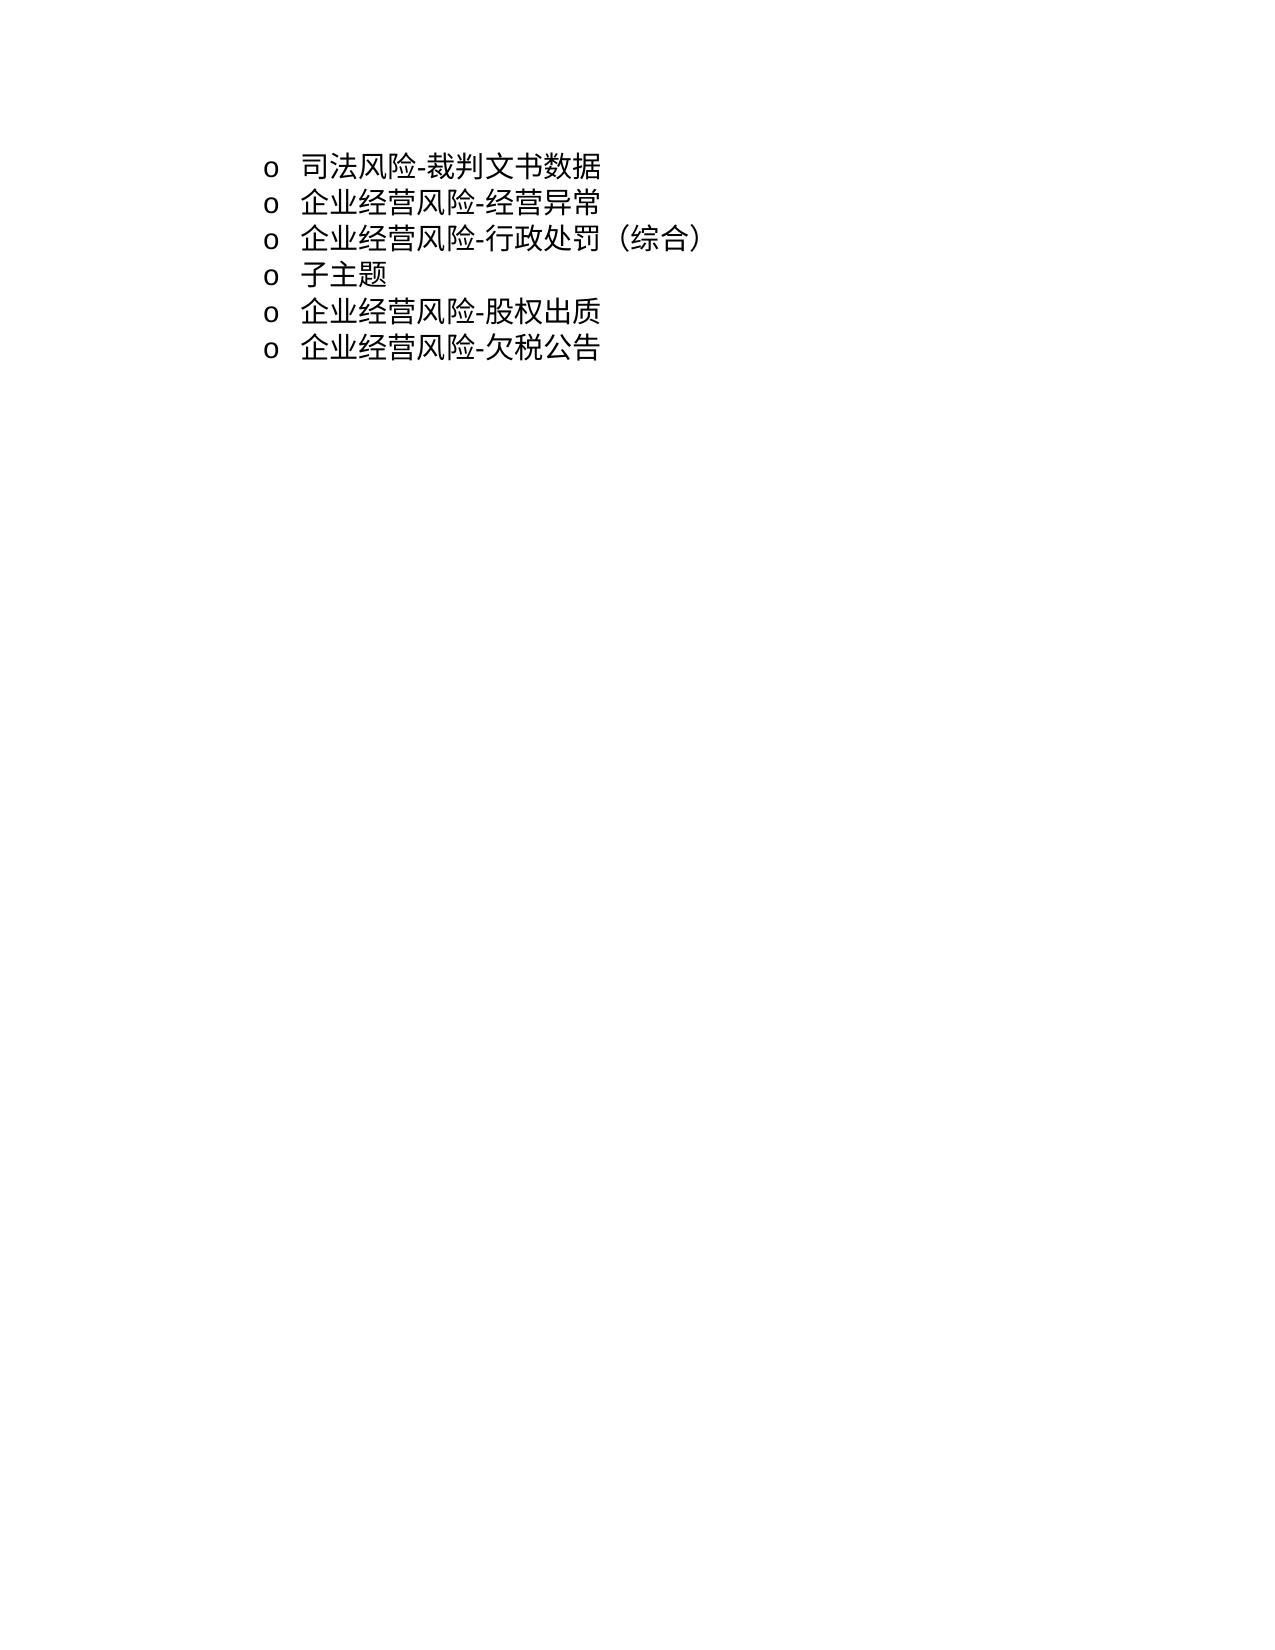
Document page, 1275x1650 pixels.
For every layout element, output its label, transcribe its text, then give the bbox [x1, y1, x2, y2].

list 企业经营风险-股权出质 [262, 294, 1125, 331]
list 企业经营风险-经营异常 [262, 186, 1125, 222]
list 子主题 [262, 258, 1125, 294]
list 企业经营风险-欠税公告 [262, 331, 1125, 367]
list 企业经营风险-行政处罚（综合） [262, 222, 1125, 258]
list 司法风险-裁判文书数据 [262, 150, 1125, 186]
